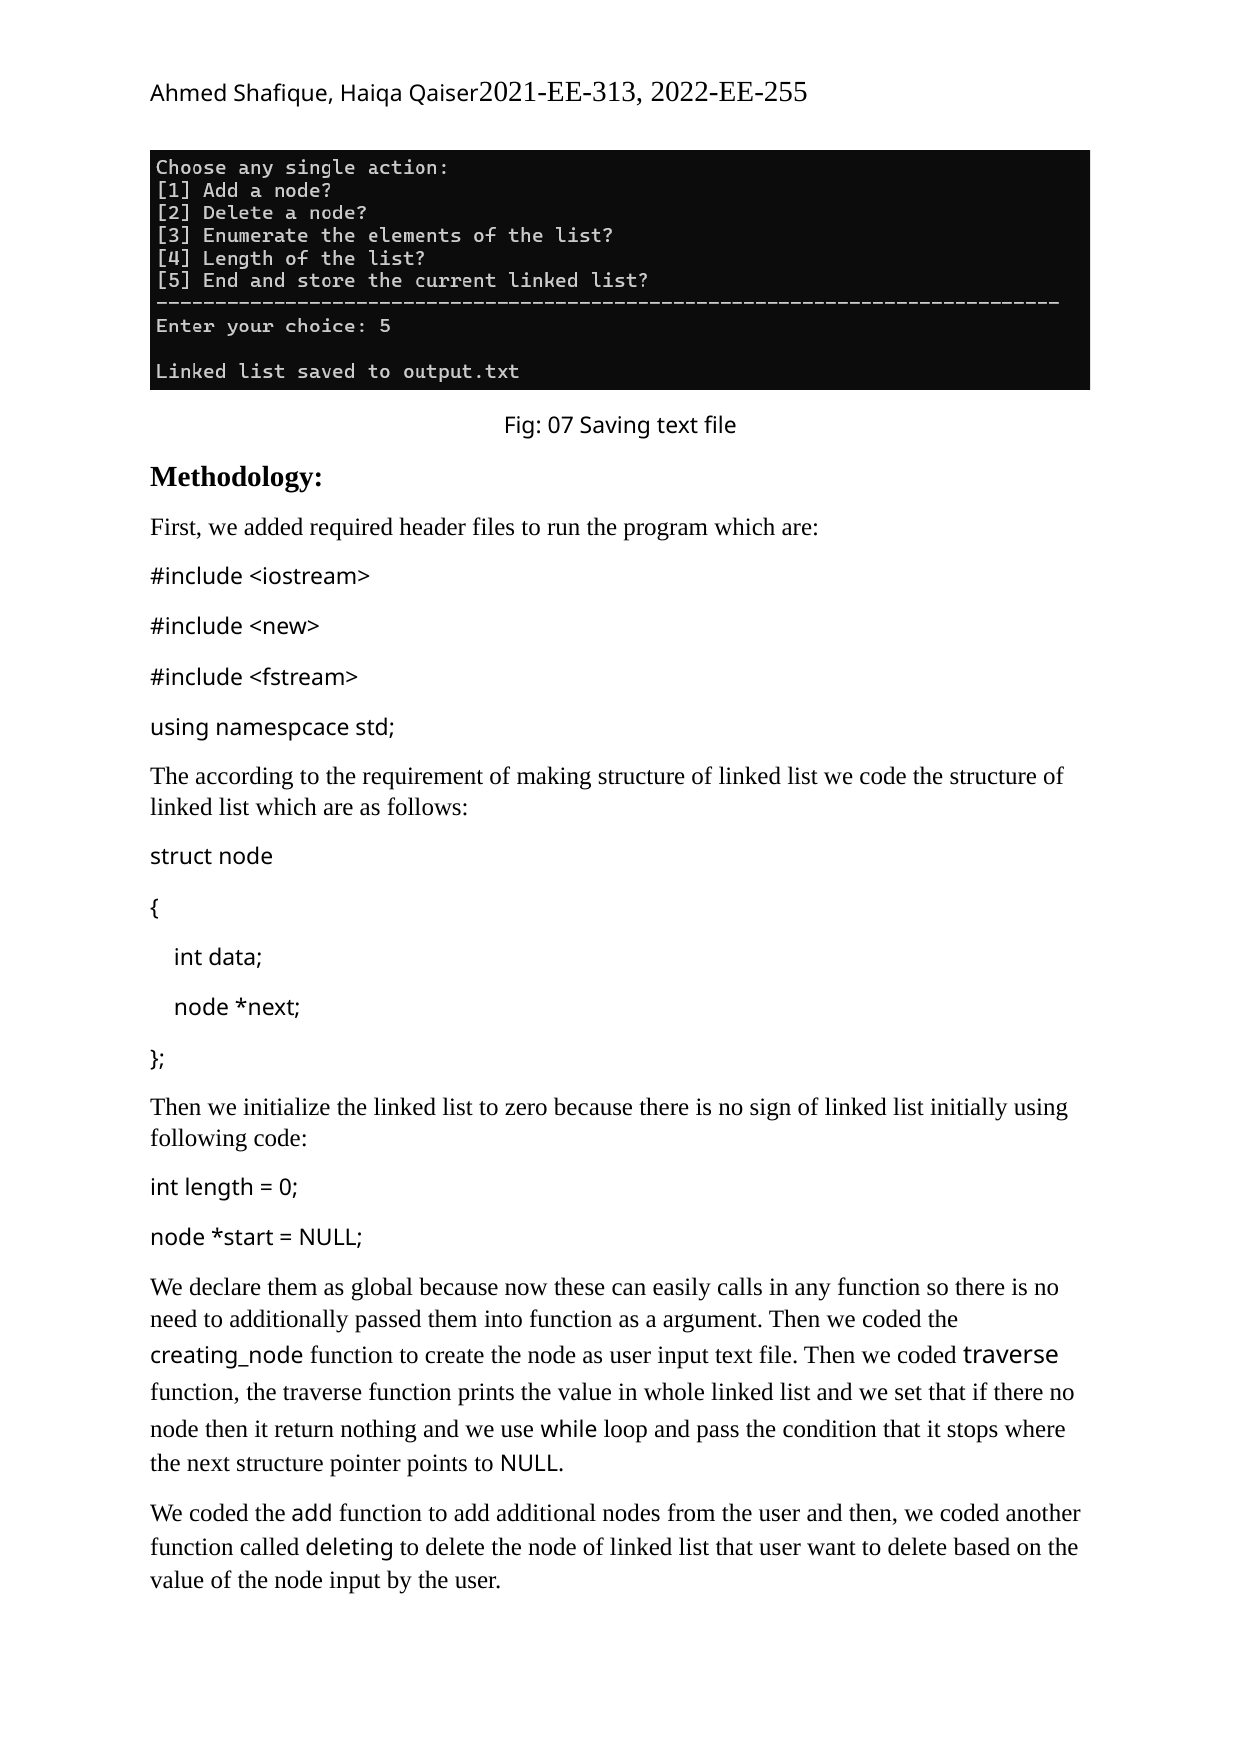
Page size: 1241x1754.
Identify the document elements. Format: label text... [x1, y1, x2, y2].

text #include <new> [150, 610, 1090, 641]
text }; [150, 1042, 1090, 1073]
text We coded the add function to add additional nodes from the user and then, we coded another function called deleting to delete the node of linked list that user want to delete based on the value of the node input by the user. [150, 1497, 1090, 1593]
text First, we added required header files to run the program which are: [150, 512, 1090, 541]
text { [150, 890, 1090, 922]
text #include <fstream> [150, 660, 1090, 692]
text node *start = NULL; [150, 1221, 1090, 1252]
picture [150, 150, 1091, 390]
text Methodology: [150, 459, 1090, 493]
text The according to the requirement of making structure of linked list we code the structure of linked list which are as follows: [150, 761, 1090, 821]
text node *next; [150, 991, 1090, 1022]
text int length = 0; [150, 1171, 1090, 1202]
text struct node [150, 840, 1090, 871]
text #include <iostream> [150, 559, 1090, 591]
text Then we initialize the linked list to zero because there is no sign of linked list initially using following code: [150, 1092, 1090, 1152]
text int data; [150, 941, 1090, 972]
text Fig: 07 Saving text file [150, 409, 1090, 440]
text using namespcace std; [150, 711, 1090, 742]
text We declare them as global because now these can easily calls in any function so there is no need to additionally passed them into function as a argument. Then we coded the creating_node function to create the node as user input text file. Then we coded traverse function, the traverse function prints the value in whole linked list and we set that if there no node then it return nothing and we use while loop and pass the condition that it stops where the next structure pointer points to NULL. [150, 1272, 1090, 1478]
